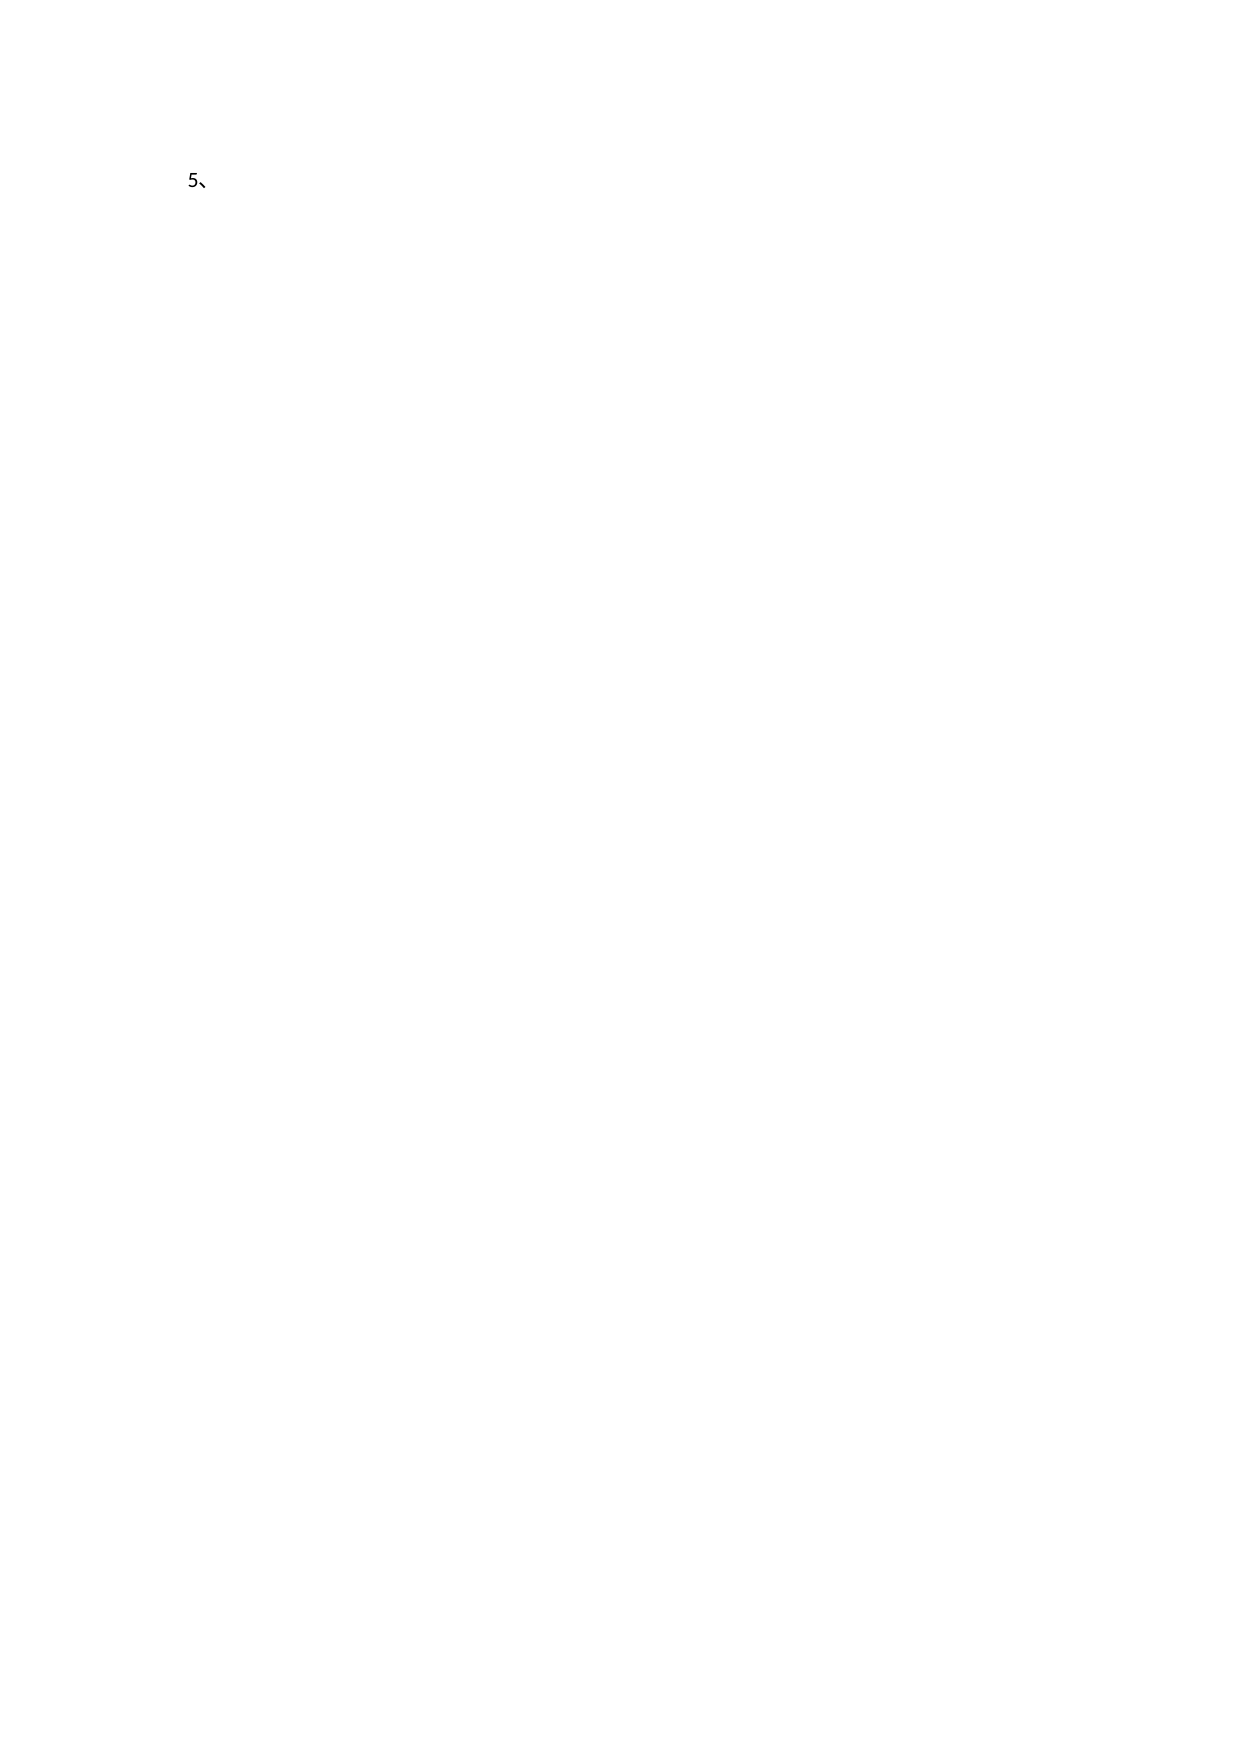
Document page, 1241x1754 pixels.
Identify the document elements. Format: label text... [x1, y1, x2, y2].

text 5、 [187, 162, 1053, 194]
